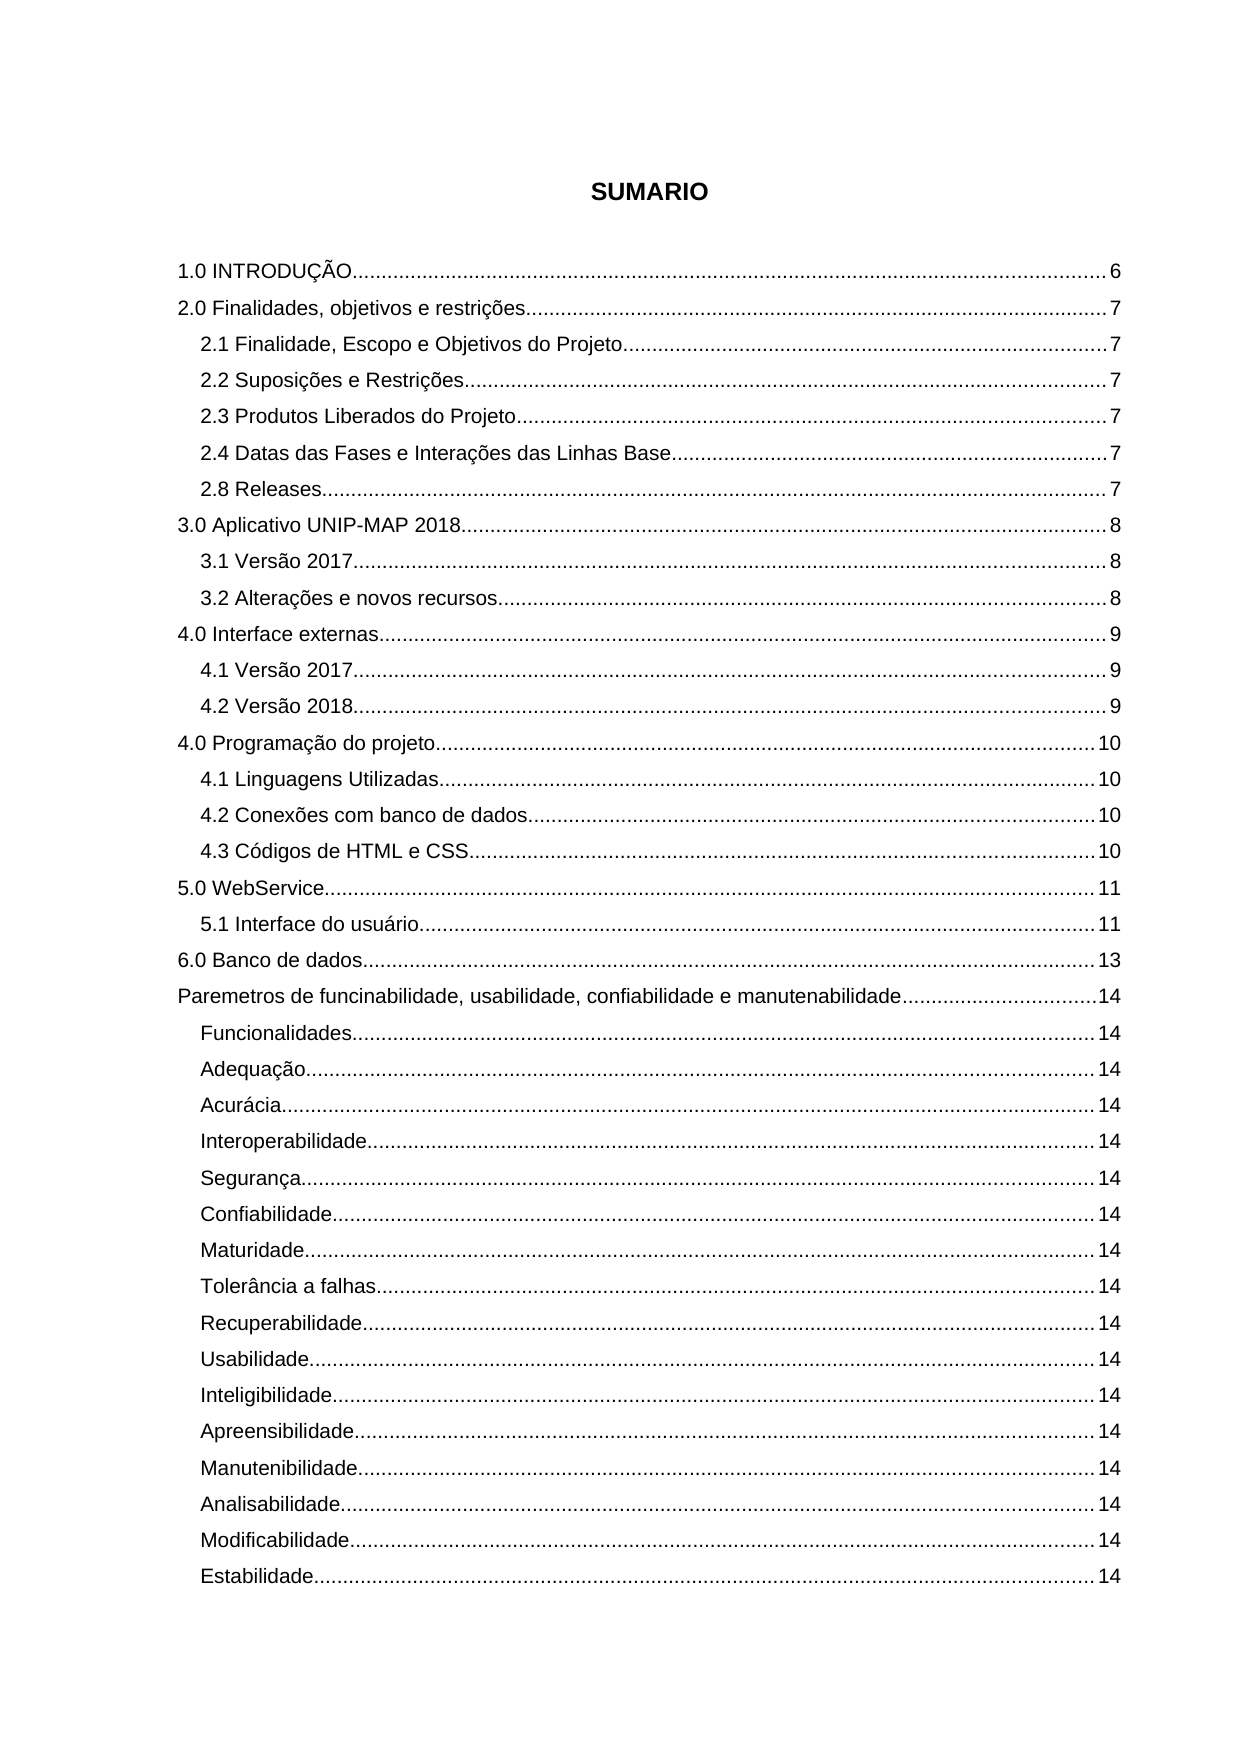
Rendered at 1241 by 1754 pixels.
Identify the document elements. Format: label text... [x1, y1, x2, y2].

text SUMARIO [177, 177, 1122, 206]
